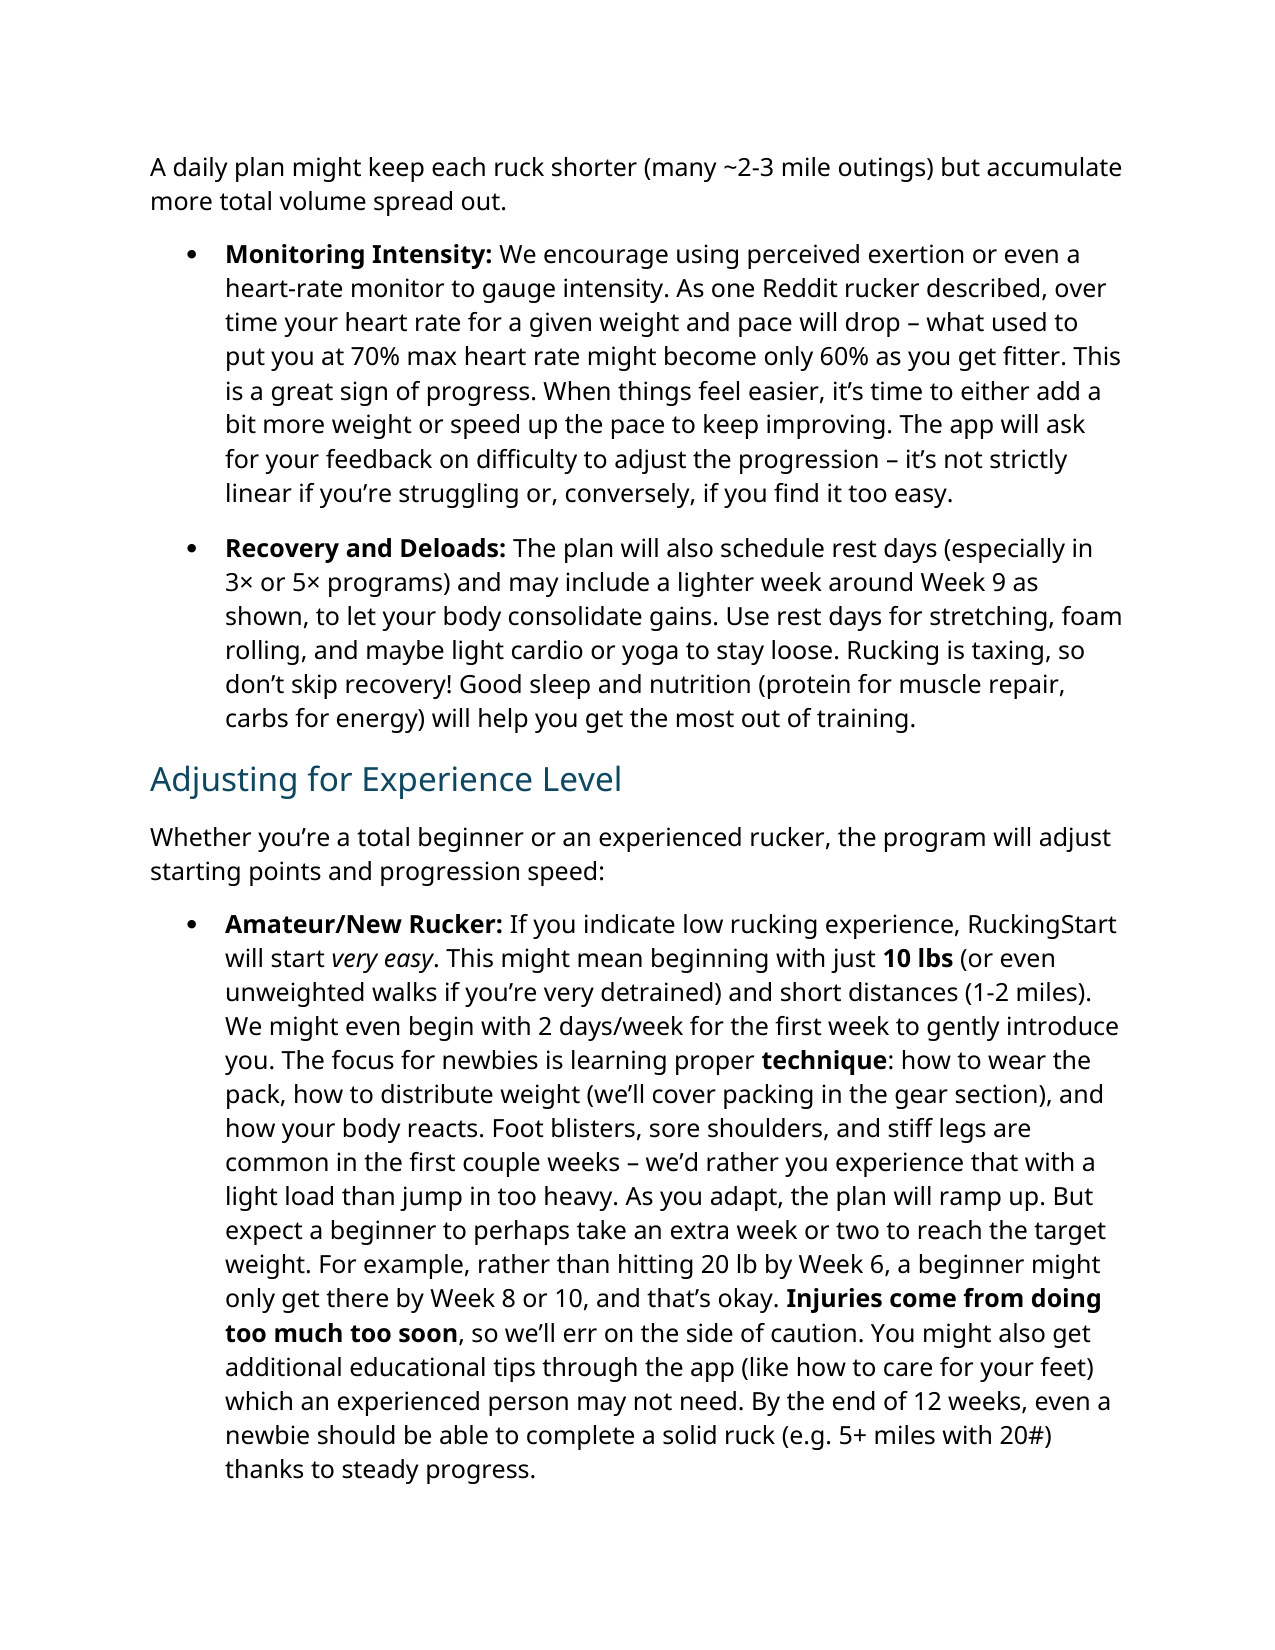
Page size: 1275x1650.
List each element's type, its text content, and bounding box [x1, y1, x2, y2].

text Whether you’re a total beginner or an experienced rucker, the program will adjust starting points and progression speed: [150, 819, 1125, 888]
list Amateur/New Rucker: If you indicate low rucking experience, RuckingStart will start very easy. This might mean beginning with just 10 lbs (or even unweighted walks if you’re very detrained) and short distances (1-2 miles). We might even begin with 2 days/week for the first week to gently introduce you. The focus for newbies is learning proper technique: how to wear the pack, how to distribute weight (we’ll cover packing in the gear section), and how your body reacts. Foot blisters, sore shoulders, and stiff legs are common in the first couple weeks – we’d rather you experience that with a light load than jump in too heavy. As you adapt, the plan will ramp up. But expect a beginner to perhaps take an extra week or two to reach the target weight. For example, rather than hitting 20 lb by Week 6, a beginner might only get there by Week 8 or 10, and that’s okay. Injuries come from doing too much too soon, so we’ll err on the side of caution. You might also get additional educational tips through the app (like how to care for your feet) which an experienced person may not need. By the end of 12 weeks, even a newbie should be able to complete a solid ruck (e.g. 5+ miles with 20#) thanks to steady progress. [187, 906, 1125, 1486]
list Recovery and Deloads: The plan will also schedule rest days (especially in 3× or 5× programs) and may include a lighter week around Week 9 as shown, to let your body consolidate gains. Use rest days for stretching, foam rolling, and maybe light cardio or yoga to stay loose. Rucking is taxing, so don’t skip recovery! Good sleep and nutrition (protein for muscle repair, carbs for energy) will help you get the most out of training. [187, 530, 1125, 734]
list Monitoring Intensity: We encourage using perceived exertion or even a heart-rate monitor to gauge intensity. As one Reddit rucker described, over time your heart rate for a given weight and pace will drop – what used to put you at 70% max heart rate might become only 60% as you get fitter. This is a great sign of progress. When things feel easier, it’s time to either add a bit more weight or speed up the pace to keep improving. The app will ask for your feedback on difficulty to adjust the progression – it’s not strictly linear if you’re struggling or, conversely, if you find it too easy. [187, 237, 1125, 509]
subtitle Adjusting for Experience Level [150, 755, 1125, 801]
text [150, 150, 1125, 218]
